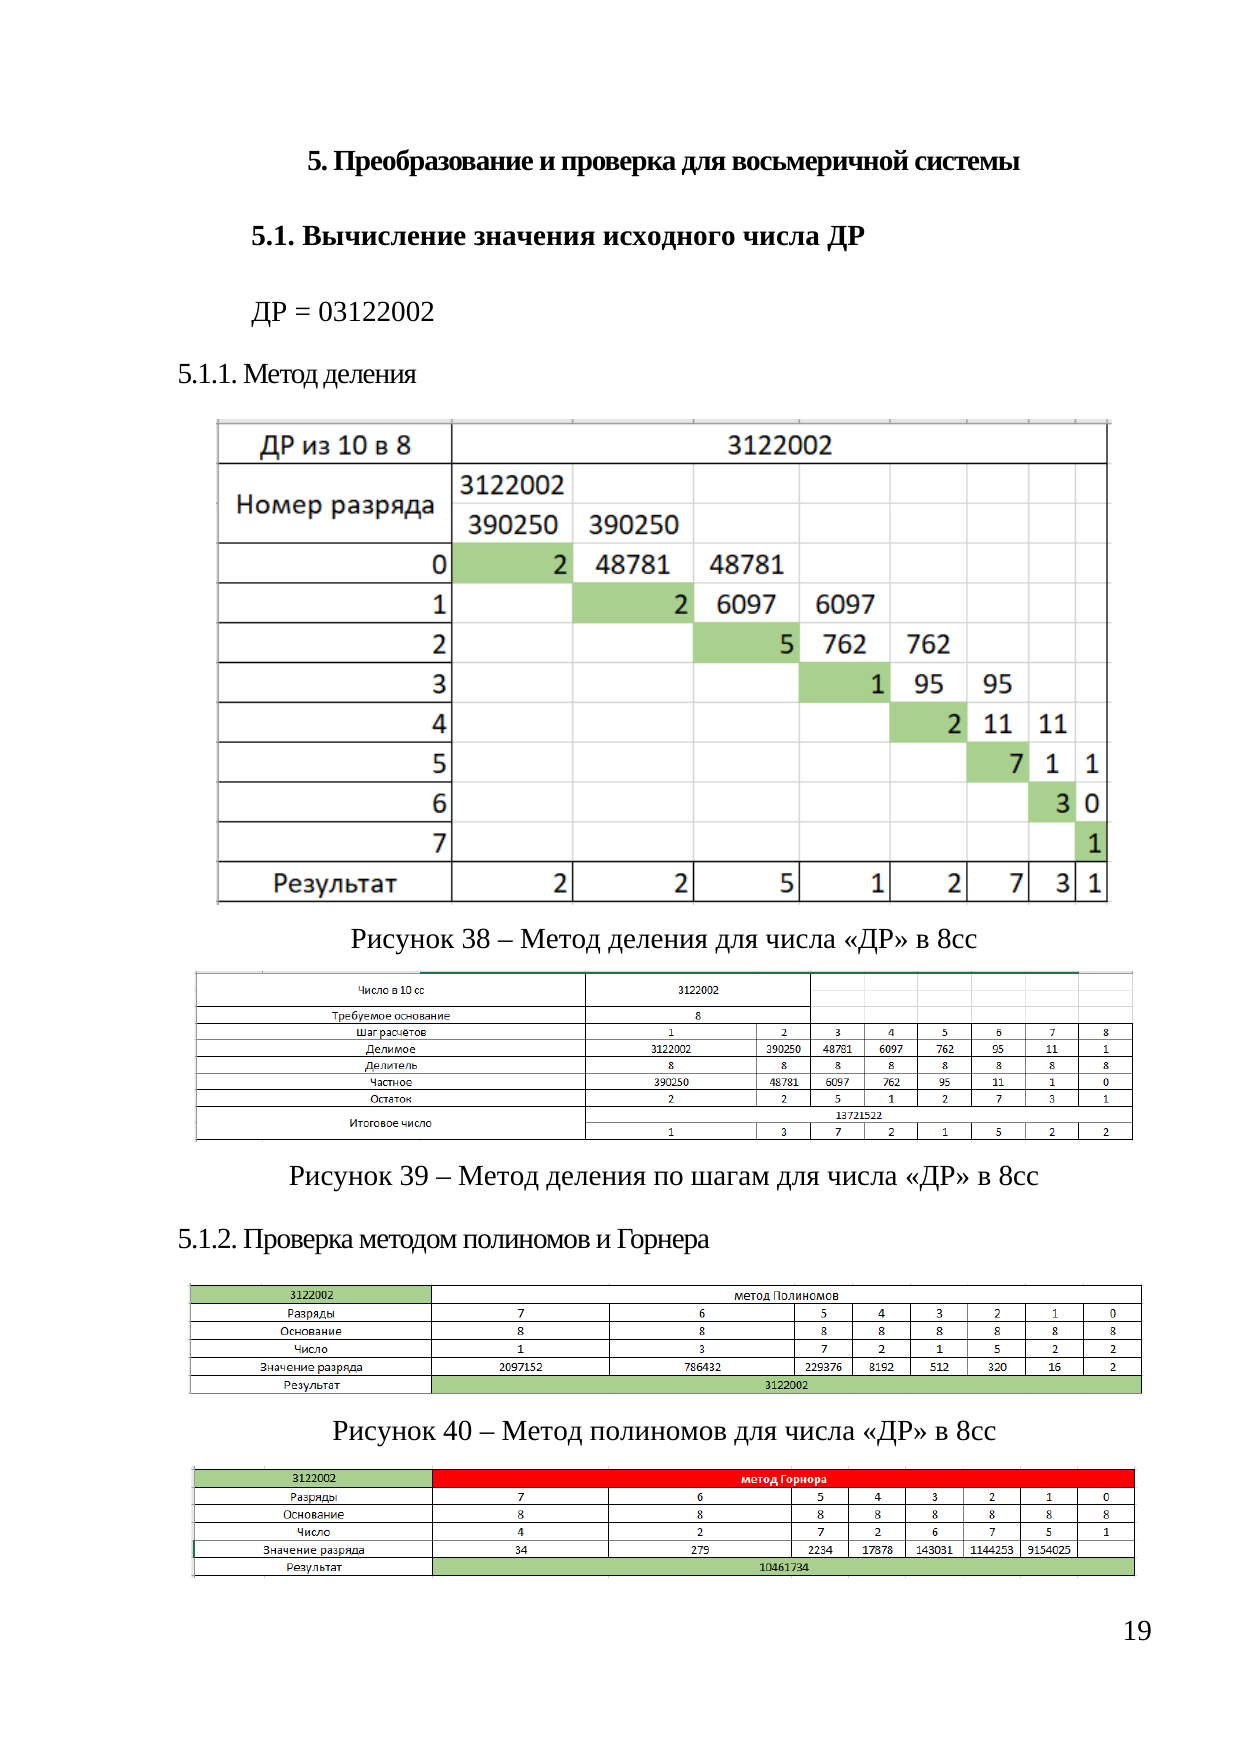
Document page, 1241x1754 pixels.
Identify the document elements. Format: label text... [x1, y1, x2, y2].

picture [194, 971, 1134, 1142]
subtitle 5. Преобразование и проверка для восьмеричной системы [177, 143, 1152, 177]
subtitle 5.1. Вычисление значения исходного числа ДР [177, 218, 1152, 252]
subtitle 5.1.2. Проверка методом полиномов и Горнера [177, 1221, 1152, 1254]
text ДР = 03122002 [177, 294, 1152, 327]
picture [191, 1466, 1138, 1578]
table_cell [177, 1466, 1152, 1597]
table_header [177, 1284, 1152, 1413]
table_cell – Метод деления для числа «ДР» в 8сс [177, 922, 1151, 972]
table_cell – Метод полиномов для числа «ДР» в 8сс [177, 1413, 1152, 1466]
picture [216, 419, 1112, 905]
table_cell [177, 972, 1151, 1158]
subtitle 5.1.1. Метод деления [177, 357, 1152, 390]
table_cell – Метод деления по шагам для числа «ДР» в 8сс [177, 1158, 1151, 1208]
picture [188, 1283, 1144, 1394]
table_header [177, 419, 1151, 922]
